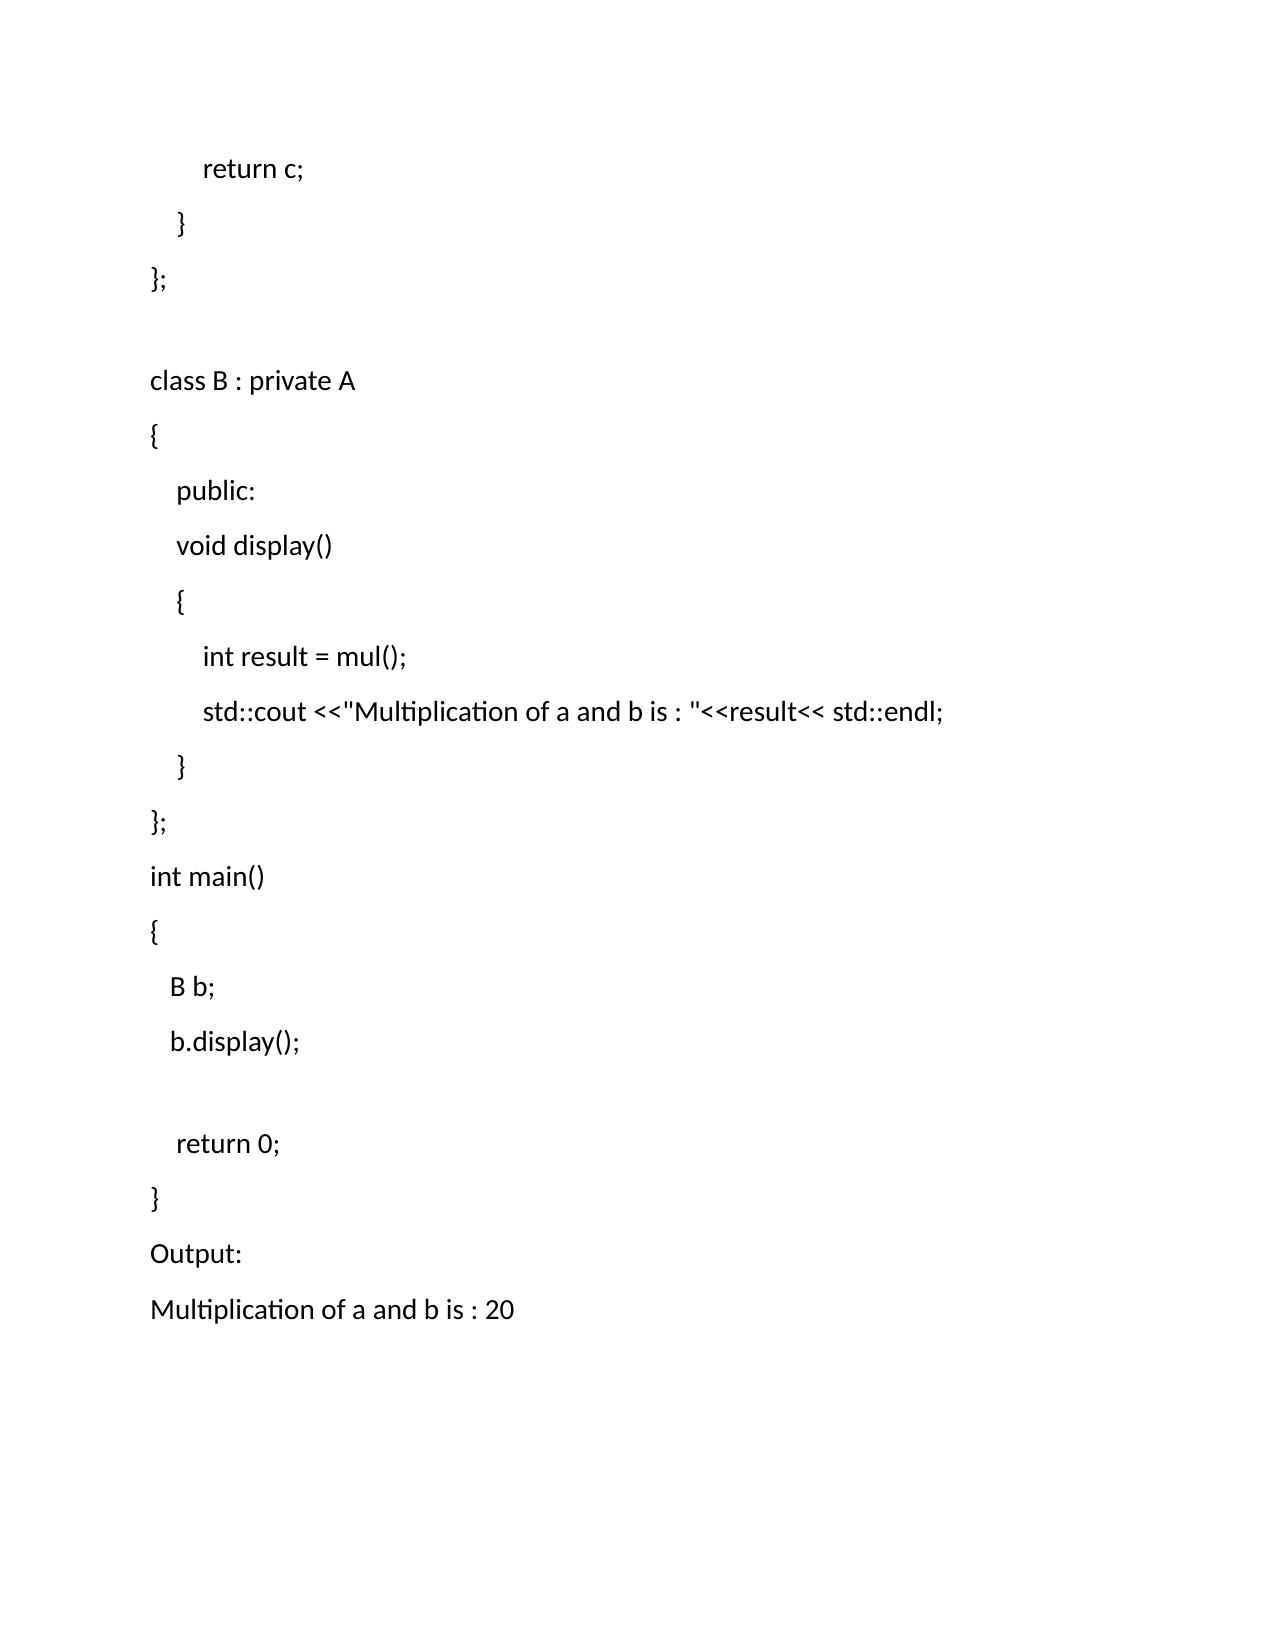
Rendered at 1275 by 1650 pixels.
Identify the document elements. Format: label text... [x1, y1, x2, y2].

text return c; [150, 150, 1125, 186]
text } [150, 205, 1125, 241]
text { [150, 583, 1125, 618]
text } [150, 748, 1125, 783]
text }; [150, 260, 1125, 296]
text void display() [150, 527, 1125, 563]
text { [150, 913, 1125, 949]
text class B : private A [150, 362, 1125, 398]
text } [150, 1181, 1125, 1216]
text int result = mul(); [150, 638, 1125, 673]
text int main() [150, 858, 1125, 894]
text b.display(); [150, 1023, 1125, 1059]
text Output: [150, 1236, 1125, 1271]
text }; [150, 803, 1125, 839]
text std::cout <<"Multiplication of a and b is : "<<result<< std::endl; [150, 693, 1125, 728]
text { [150, 417, 1125, 453]
text B b; [150, 968, 1125, 1004]
text Multiplication of a and b is : 20 [150, 1291, 1125, 1326]
text public: [150, 472, 1125, 508]
text return 0; [150, 1125, 1125, 1161]
